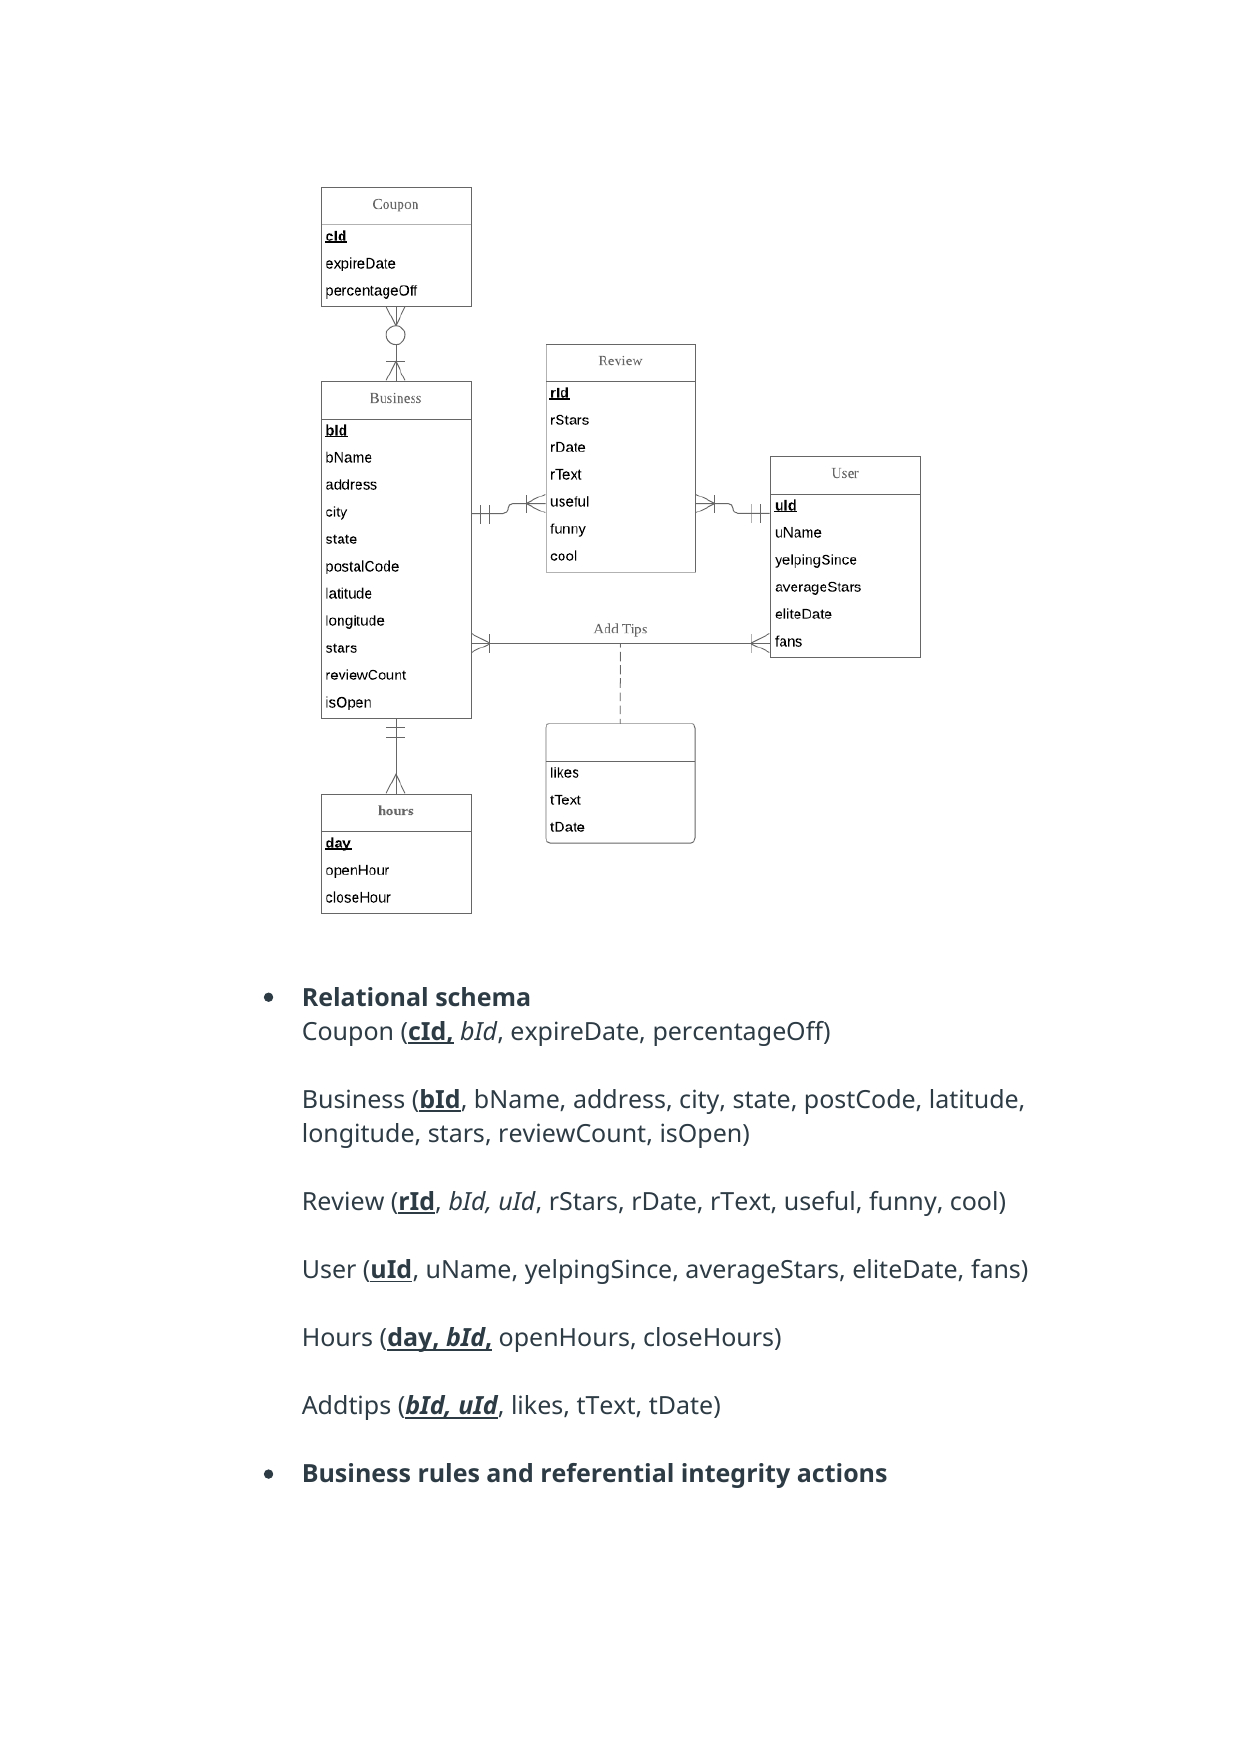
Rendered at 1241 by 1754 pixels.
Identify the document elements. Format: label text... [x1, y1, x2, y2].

list Hours (day, bId, openHours, closeHours) [302, 1320, 1053, 1354]
list Review (rId, bId, uId, rStars, rDate, rText, useful, funny, cool) [302, 1183, 1053, 1218]
picture [283, 150, 957, 950]
list Addtips (bId, uId, likes, tText, tDate) [302, 1388, 1053, 1422]
list Business (bId, bName, address, city, state, postCode, latitude, longitude, stars, reviewCount, isOpen) [302, 1081, 1053, 1149]
list Relational schema [264, 979, 1053, 1013]
list Business rules and referential integrity actions [264, 1456, 1053, 1490]
list User (uId, uName, yelpingSince, averageStars, eliteDate, fans) [302, 1252, 1053, 1286]
list Coupon (cId, bId, expireDate, percentageOff) [302, 1013, 1053, 1047]
